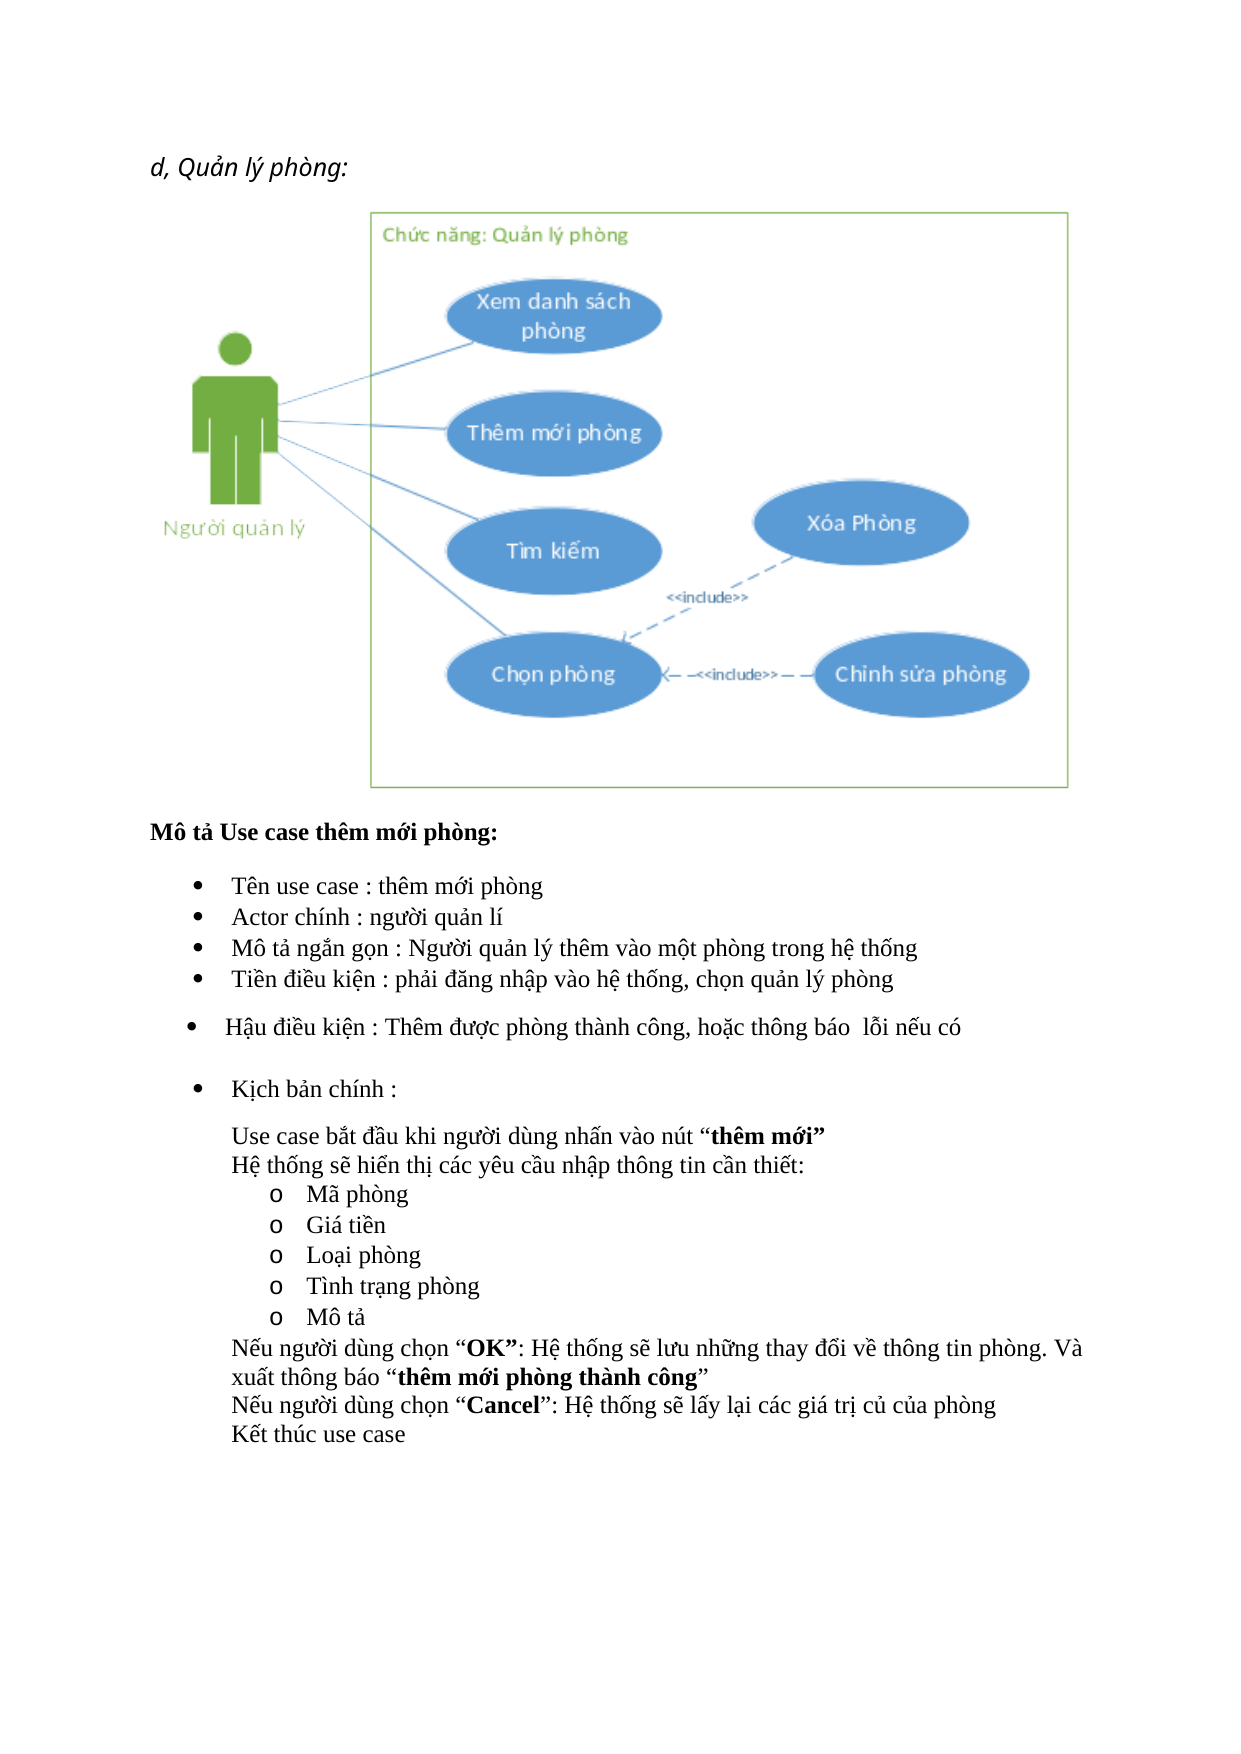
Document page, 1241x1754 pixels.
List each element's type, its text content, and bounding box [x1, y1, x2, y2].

text Use case bắt đầu khi người dùng nhấn vào nút “thêm mới” [231, 1121, 1090, 1150]
list Tình trạng phòng [269, 1271, 1090, 1302]
list Actor chính : người quản lí [194, 902, 1090, 931]
text Mô tả Use case thêm mới phòng: [150, 817, 1090, 846]
text Kết thúc use case [231, 1419, 1090, 1448]
list Mã phòng [269, 1179, 1090, 1210]
text Nếu người dùng chọn “Cancel”: Hệ thống sẽ lấy lại các giá trị củ của phòng [231, 1391, 1090, 1419]
list Kịch bản chính : [194, 1074, 1090, 1102]
list Mô tả [269, 1302, 1090, 1333]
list Hậu điều kiện : Thêm được phòng thành công, hoặc thông báo lỗi nếu có [187, 1012, 1090, 1041]
text d, Quản lý phòng: [150, 150, 1090, 184]
list Tiền điều kiện : phải đăng nhập vào hệ thống, chọn quản lý phòng [194, 964, 1090, 993]
list Mô tả ngắn gọn : Người quản lý thêm vào một phòng trong hệ thống [194, 933, 1090, 962]
list Loại phòng [269, 1241, 1090, 1271]
text Nếu người dùng chọn “OK”: Hệ thống sẽ lưu những thay đổi về thông tin phòng. Và xuất thông báo “thêm mới phòng thành công” [231, 1333, 1090, 1391]
list Giá tiền [269, 1210, 1090, 1241]
text Hệ thống sẽ hiển thị các yêu cầu nhập thông tin cần thiết: [231, 1150, 1090, 1179]
list Tên use case : thêm mới phòng [194, 871, 1090, 900]
